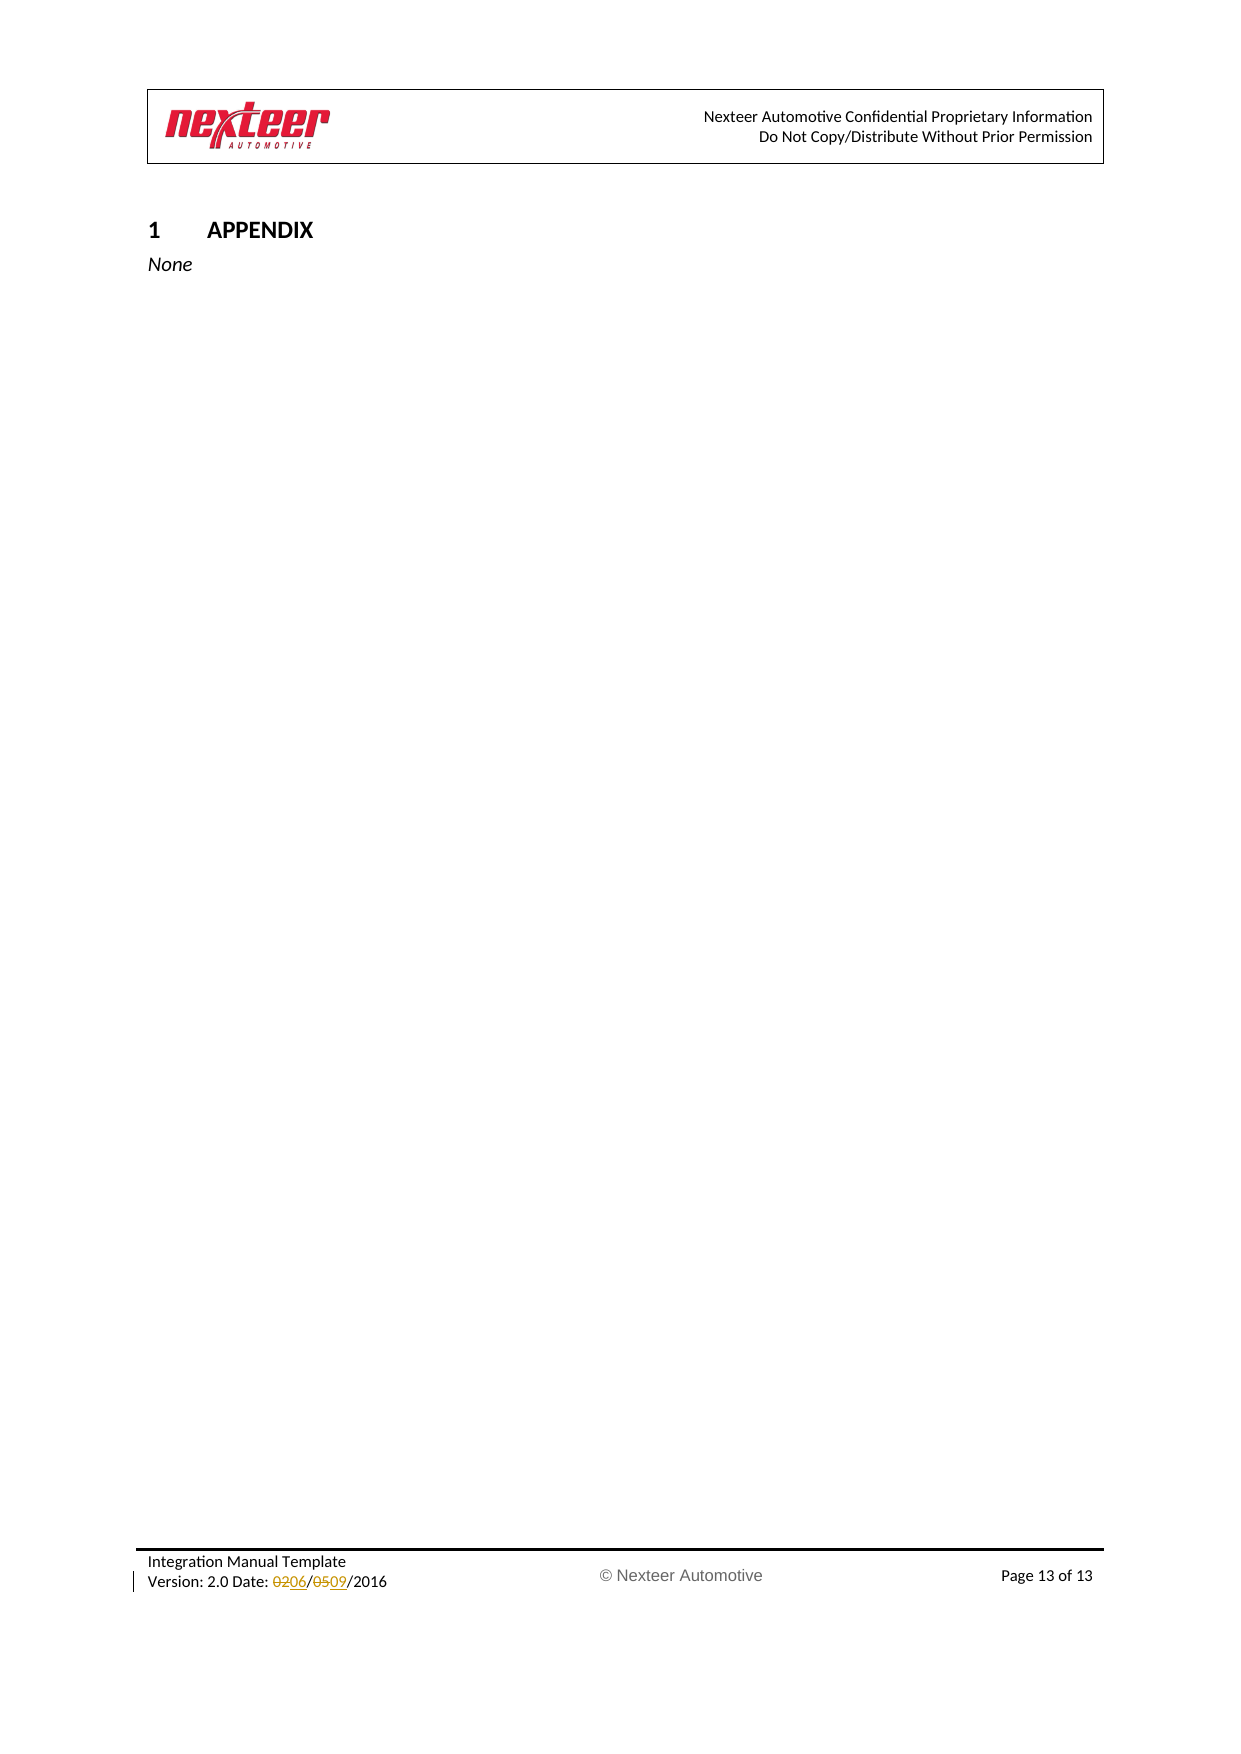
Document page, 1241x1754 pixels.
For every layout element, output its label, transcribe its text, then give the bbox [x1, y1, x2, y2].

picture [159, 89, 335, 162]
text None [148, 251, 1092, 276]
subtitle Appendix [148, 214, 1092, 244]
